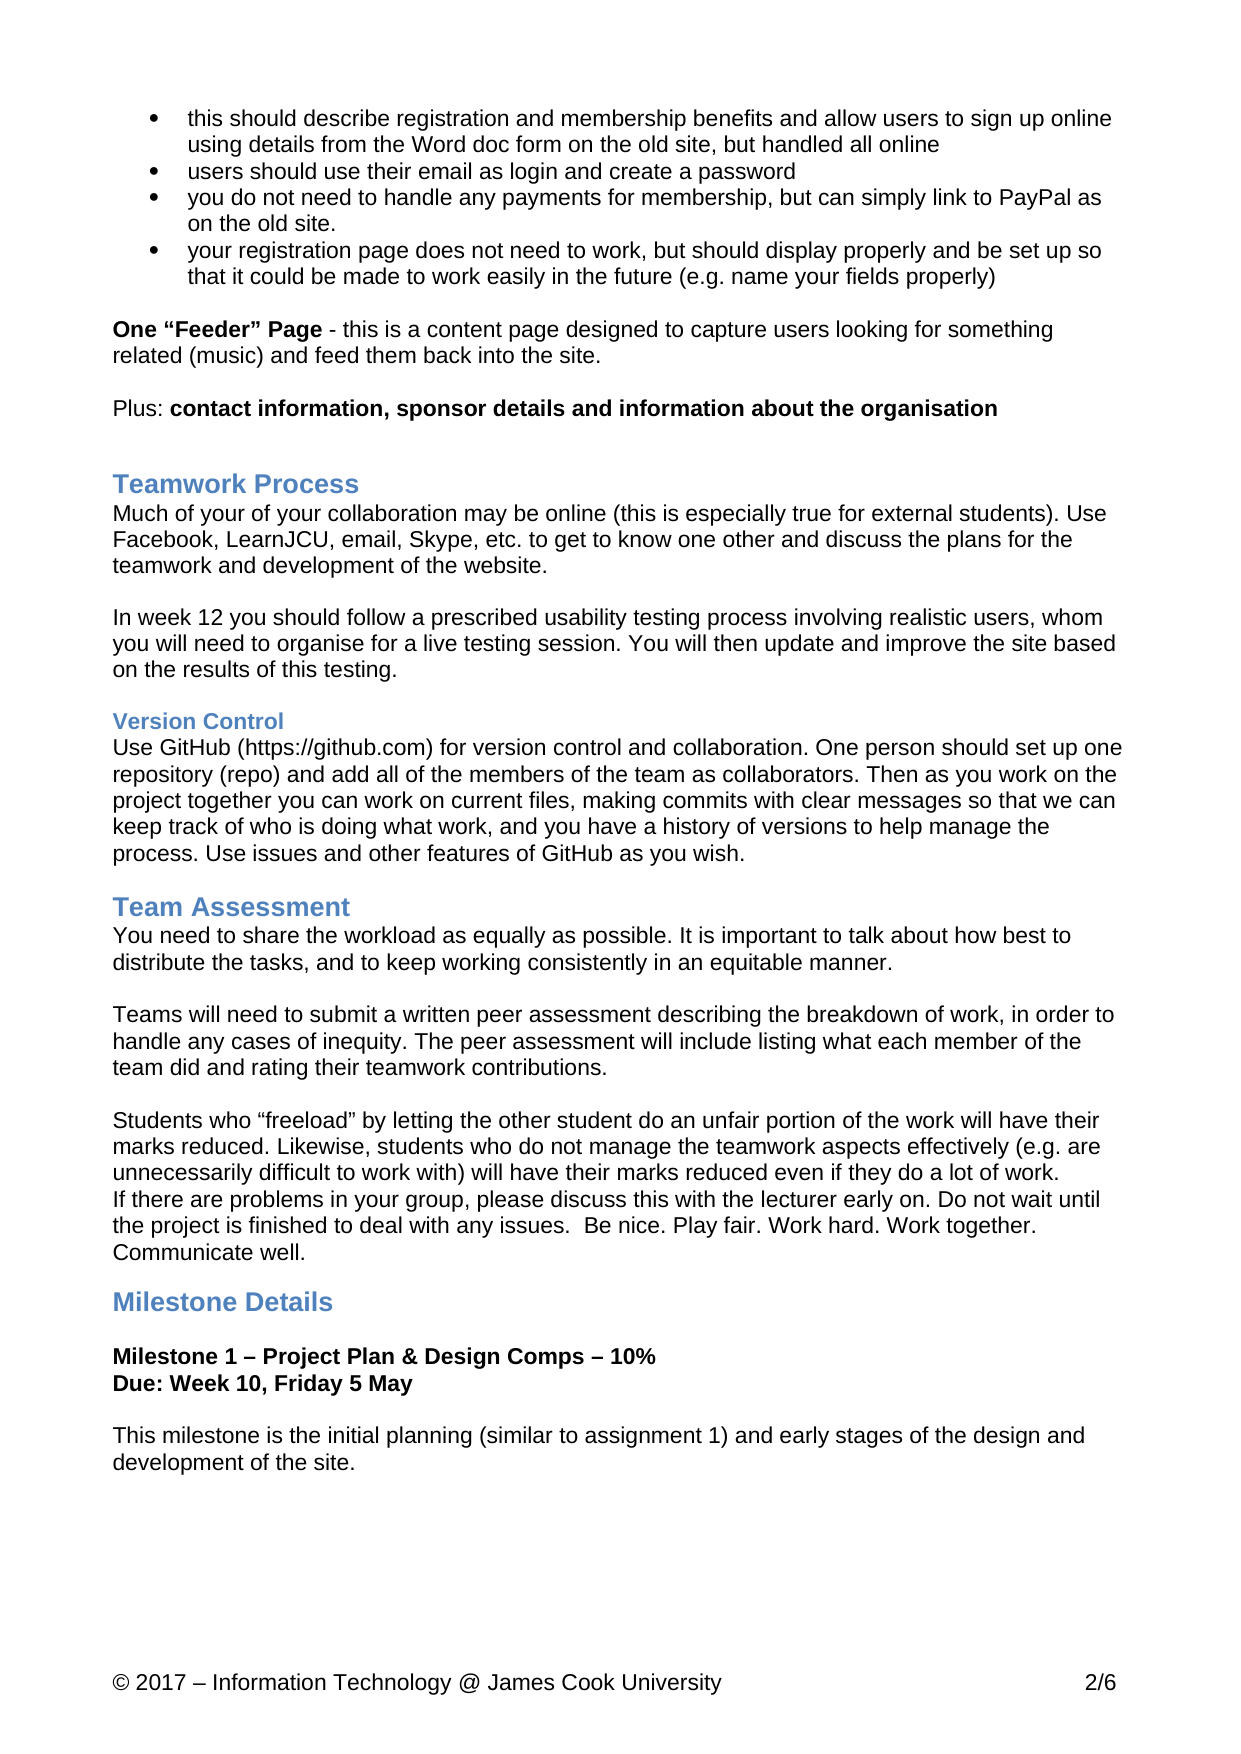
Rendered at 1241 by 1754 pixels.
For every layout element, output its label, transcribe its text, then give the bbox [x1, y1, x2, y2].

text In week 12 you should follow a prescribed usability testing process involving realistic users, whom you will need to organise for a live testing session. You will then update and improve the site based on the results of this testing. [112, 604, 1128, 683]
list this should describe registration and membership benefits and allow users to sign up online using details from the Word doc form on the old site, but handled all online [150, 105, 1128, 158]
list users should use their email as login and create a password [150, 158, 1128, 184]
text Use GitHub (https://github.com) for version control and collaboration. One person should set up one repository (repo) and add all of the members of the team as collaborators. Then as you work on the project together you can work on current files, making commits with clear messages so that we can keep track of who is doing what work, and you have a history of versions to help manage the process. Use issues and other features of GitHub as you wish. [112, 734, 1128, 866]
subtitle Teamwork Process [112, 468, 1128, 500]
text Students who “freeload” by letting the other student do an unfair portion of the work will have their marks reduced. Likewise, students who do not manage the teamwork aspects effectively (e.g. are unnecessarily difficult to work with) will have their marks reduced even if they do a lot of work. [112, 1107, 1128, 1186]
list your registration page does not need to work, but should display properly and be set up so that it could be made to work easily in the future (e.g. name your fields properly) [150, 237, 1128, 289]
list you do not need to handle any payments for membership, but can simply link to PayPal as on the old site. [150, 184, 1128, 237]
text You need to share the workload as equally as possible. It is important to talk about how best to distribute the tasks, and to keep working consistently in an equitable manner. [112, 922, 1128, 975]
subtitle Version Control [112, 708, 1212, 734]
text Team Assessment [112, 891, 1128, 922]
text This milestone is the initial planning (similar to assignment 1) and early stages of the design and development of the site. [112, 1422, 1128, 1475]
subtitle Milestone Details [112, 1286, 1128, 1317]
text One “Feeder” Page - this is a content page designed to capture users looking for something related (music) and feed them back into the site. [112, 316, 1128, 368]
text Teams will need to submit a written peer assessment describing the breakdown of work, in order to handle any cases of inequity. The peer assessment will include listing what each member of the team did and rating their teamwork contributions. [112, 1001, 1128, 1080]
text If there are problems in your group, please discuss this with the lecturer early on. Do not wait until the project is finished to deal with any issues. Be nice. Play fair. Work hard. Work together. Communicate well. [112, 1186, 1128, 1265]
text Milestone 1 – Project Plan & Design Comps – 10% [112, 1343, 1128, 1369]
text Due: Week 10, Friday 5 May [112, 1369, 1128, 1396]
text Plus: contact information, sponsor details and information about the organisation [112, 395, 1128, 421]
text Much of your of your collaboration may be online (this is especially true for external students). Use Facebook, LearnJCU, email, Skype, etc. to get to know one other and discuss the plans for the teamwork and development of the website. [112, 500, 1128, 579]
